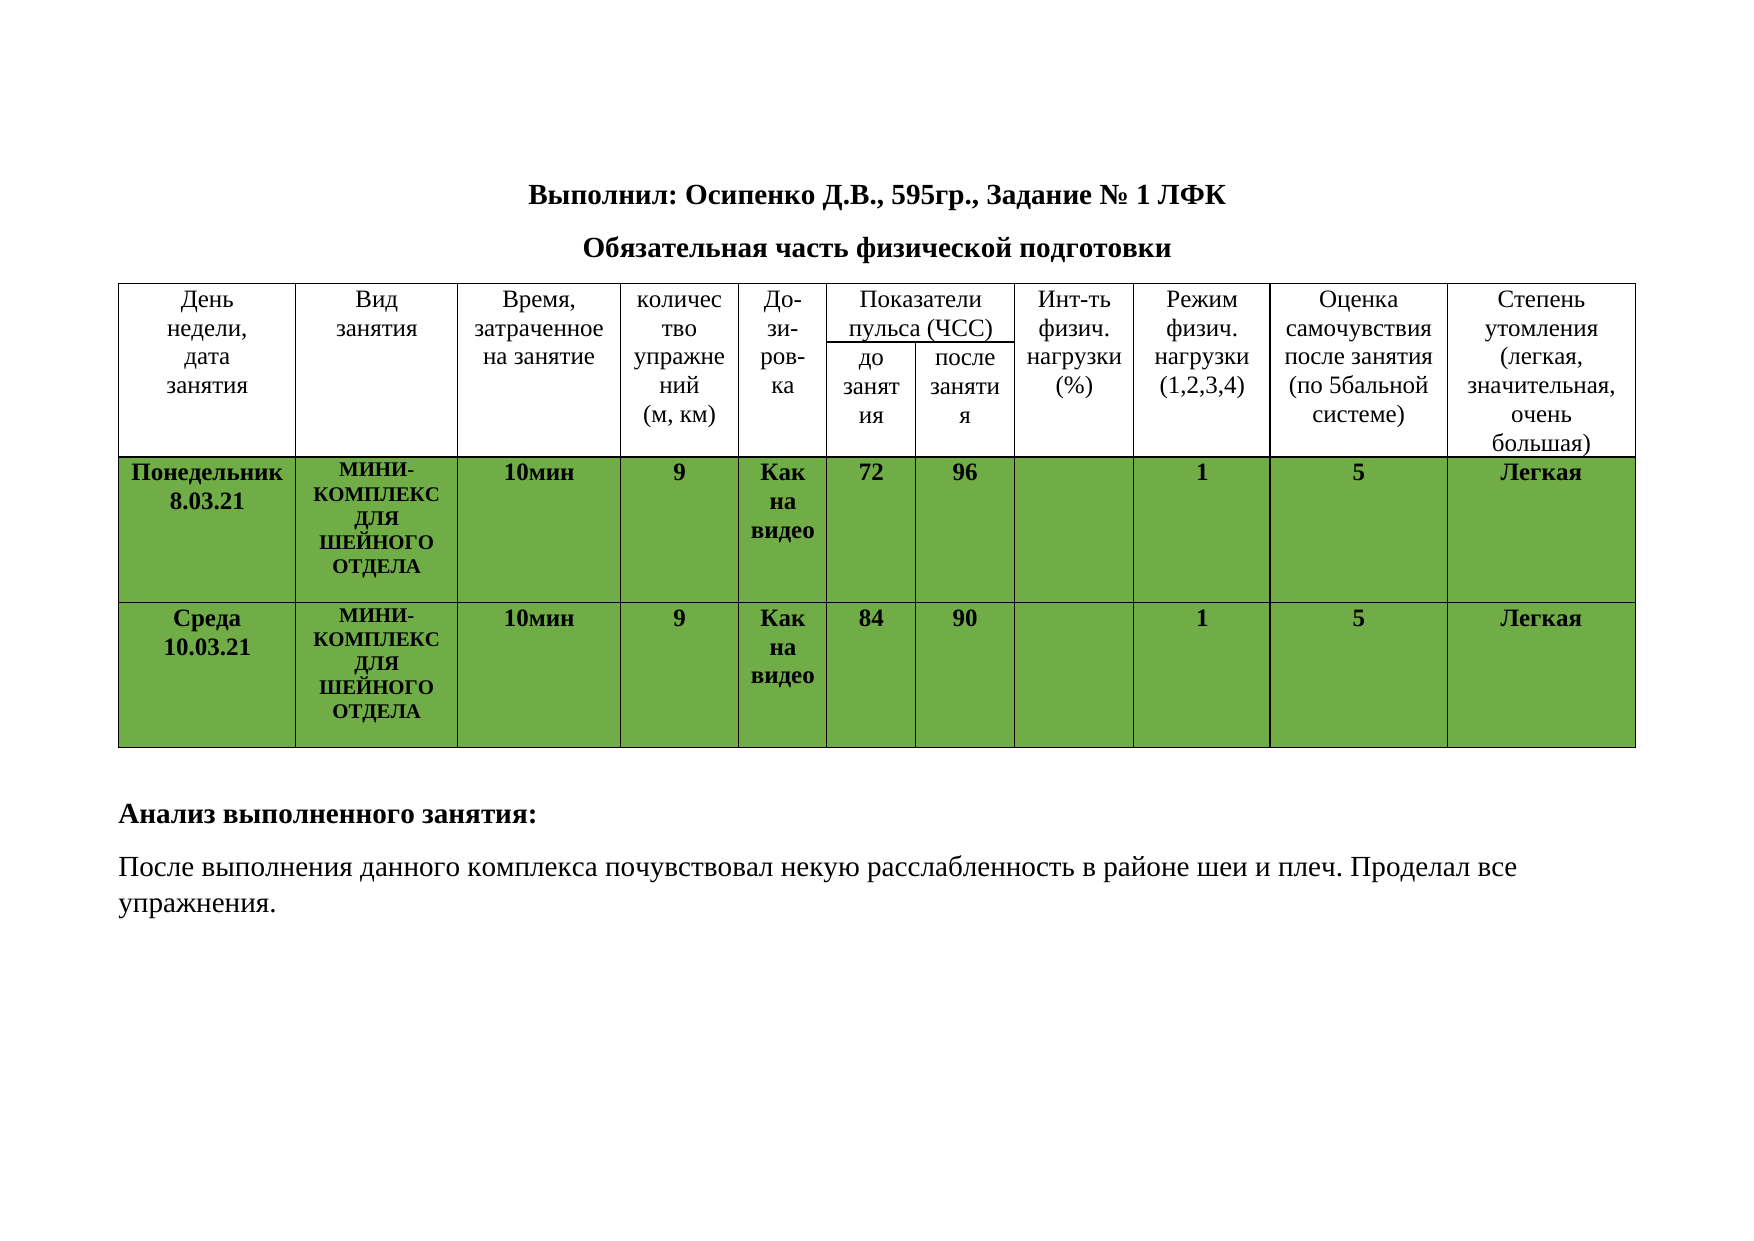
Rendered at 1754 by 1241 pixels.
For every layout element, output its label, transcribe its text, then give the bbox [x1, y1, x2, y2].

table_cell [1015, 603, 1133, 747]
table_header Инт-ть физич. нагрузки (%) [1015, 284, 1133, 456]
text После выполнения данного комплекса почувствовал некую расслабленность в районе шеи и плеч. Проделал все упражнения. [118, 849, 1636, 918]
table_header количество упражнений (м, км) [621, 284, 738, 456]
table_cell Среда 10.03.21 [119, 603, 295, 747]
table_cell 84 [827, 603, 915, 747]
table_cell до занятия [827, 343, 915, 456]
table_cell 1 [1134, 458, 1269, 602]
table_cell 9 [621, 458, 738, 602]
table_cell Как на видео [739, 458, 826, 602]
table_cell после занятия [916, 343, 1014, 456]
table_cell Как на видео [739, 603, 826, 747]
table_cell Легкая [1448, 603, 1635, 747]
table_cell МИНИ-КОМПЛЕКС ДЛЯ ШЕЙНОГО ОТДЕЛА [296, 603, 457, 747]
table_cell 10мин [458, 458, 620, 602]
table_cell МИНИ-КОМПЛЕКС ДЛЯ ШЕЙНОГО ОТДЕЛА [296, 458, 457, 602]
text Выполнил: Осипенко Д.В., 595гр., Задание № 1 ЛФК [118, 177, 1636, 211]
table_header Показатели пульса (ЧСС) [827, 284, 1014, 341]
table_cell Легкая [1448, 458, 1635, 602]
table_cell 10мин [458, 603, 620, 747]
table_header Вид занятия [296, 284, 457, 456]
table_cell Понедельник 8.03.21 [119, 458, 295, 602]
table_header Время, затраченное на занятие [458, 284, 620, 456]
table_cell 72 [827, 458, 915, 602]
table_header До- зи- ров- ка [739, 284, 826, 456]
table_cell 96 [916, 458, 1014, 602]
text Анализ выполненного занятия: [118, 796, 1636, 829]
table_header Степень утомления (легкая, значительная, очень большая) [1448, 284, 1635, 456]
table_cell 5 [1271, 458, 1447, 602]
table_cell 9 [621, 603, 738, 747]
table_cell [1015, 458, 1133, 602]
text Обязательная часть физической подготовки [118, 230, 1636, 263]
table_header Режим физич. нагрузки (1,2,3,4) [1134, 284, 1269, 456]
table_header Оценка самочувствия после занятия (по 5бальной системе) [1271, 284, 1447, 456]
table_cell 5 [1271, 603, 1447, 747]
table_header День недели, дата занятия [119, 284, 295, 456]
table_cell 1 [1134, 603, 1269, 747]
table_cell 90 [916, 603, 1014, 747]
